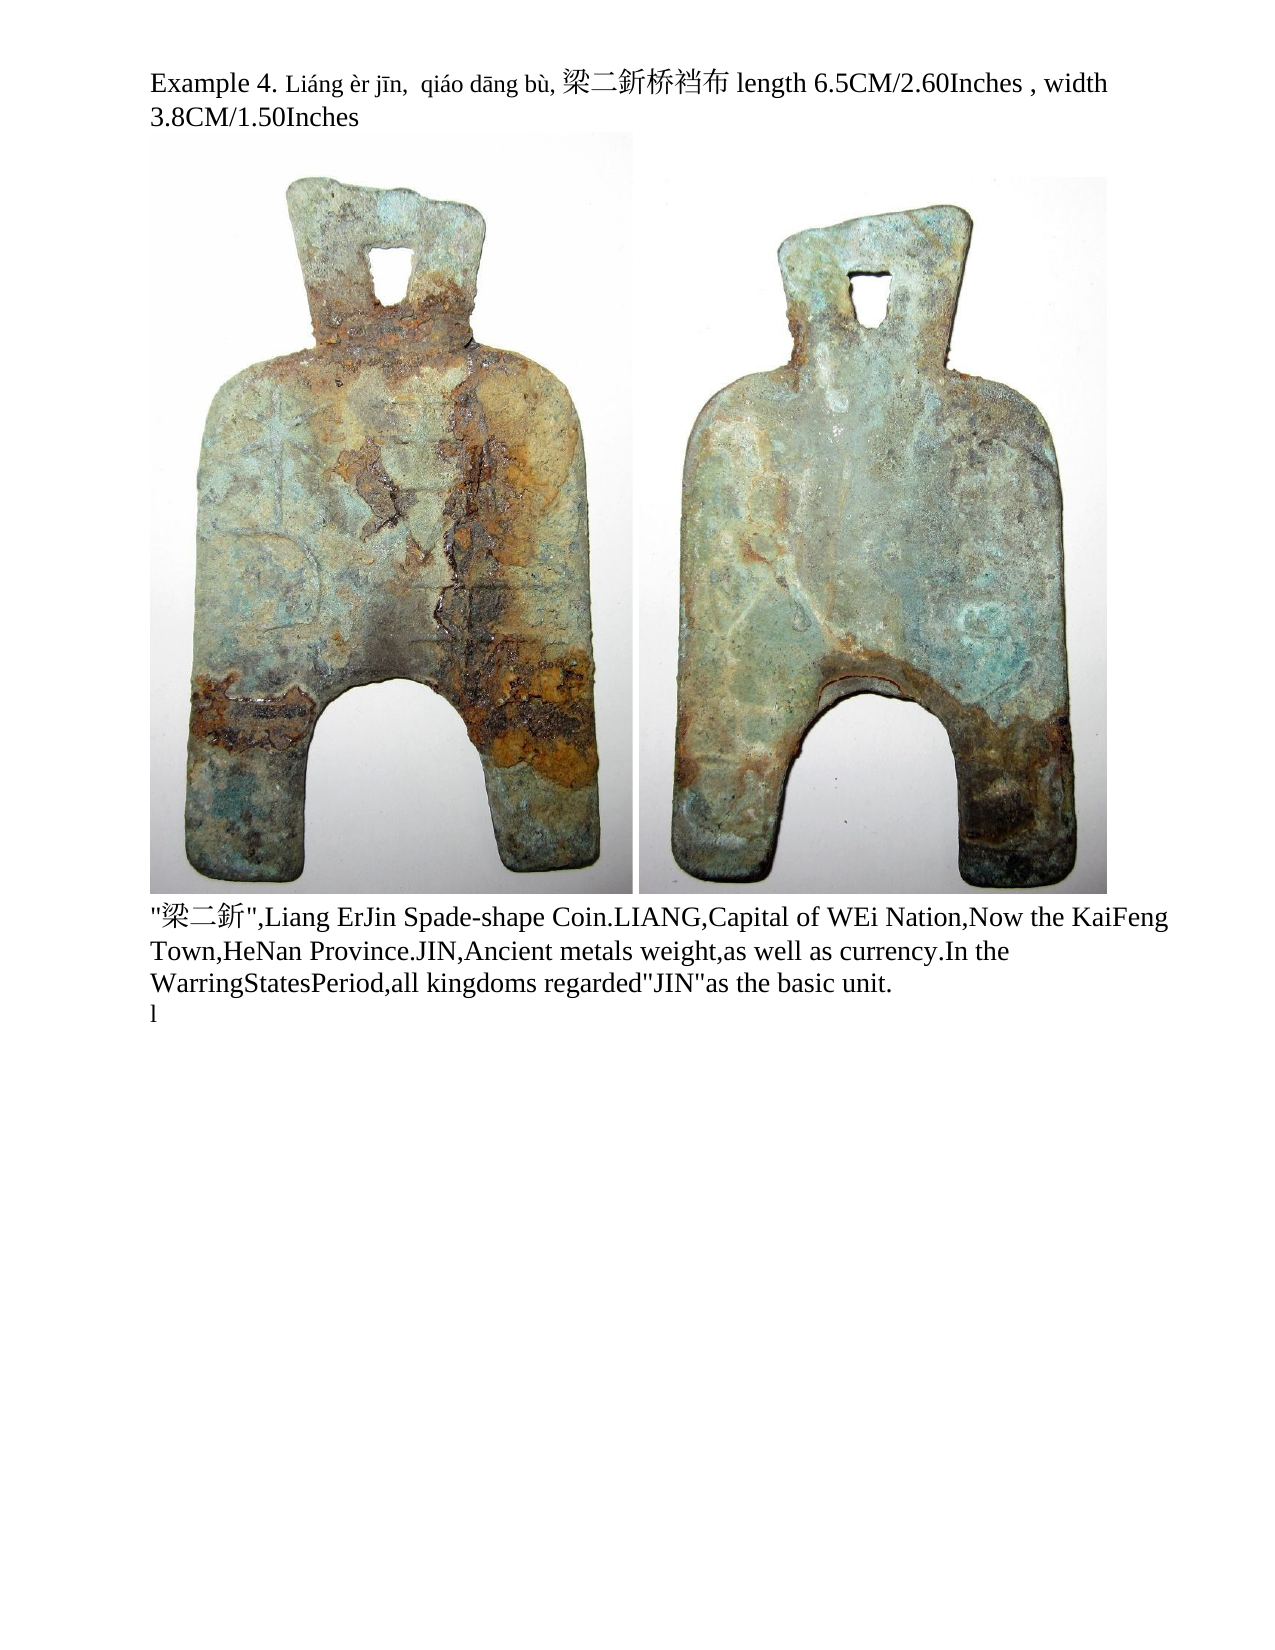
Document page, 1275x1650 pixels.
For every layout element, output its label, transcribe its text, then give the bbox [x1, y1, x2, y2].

text l [150, 999, 1200, 1028]
text "梁二釿",Liang ErJin Spade-shape Coin.LIANG,Capital of WEi Nation,Now the KaiFeng Town,HeNan Province.JIN,Ancient metals weight,as well as currency.In the WarringStatesPeriod,all kingdoms regarded"JIN"as the basic unit. [150, 894, 1200, 999]
picture [150, 132, 633, 894]
picture [639, 177, 1107, 894]
text Example 4. Liáng èr jīn, qiáo dāng bù, 梁二釿桥裆布length 6.5CM/2.60Inches , width 3.8CM/1.50Inches [150, 60, 1200, 133]
